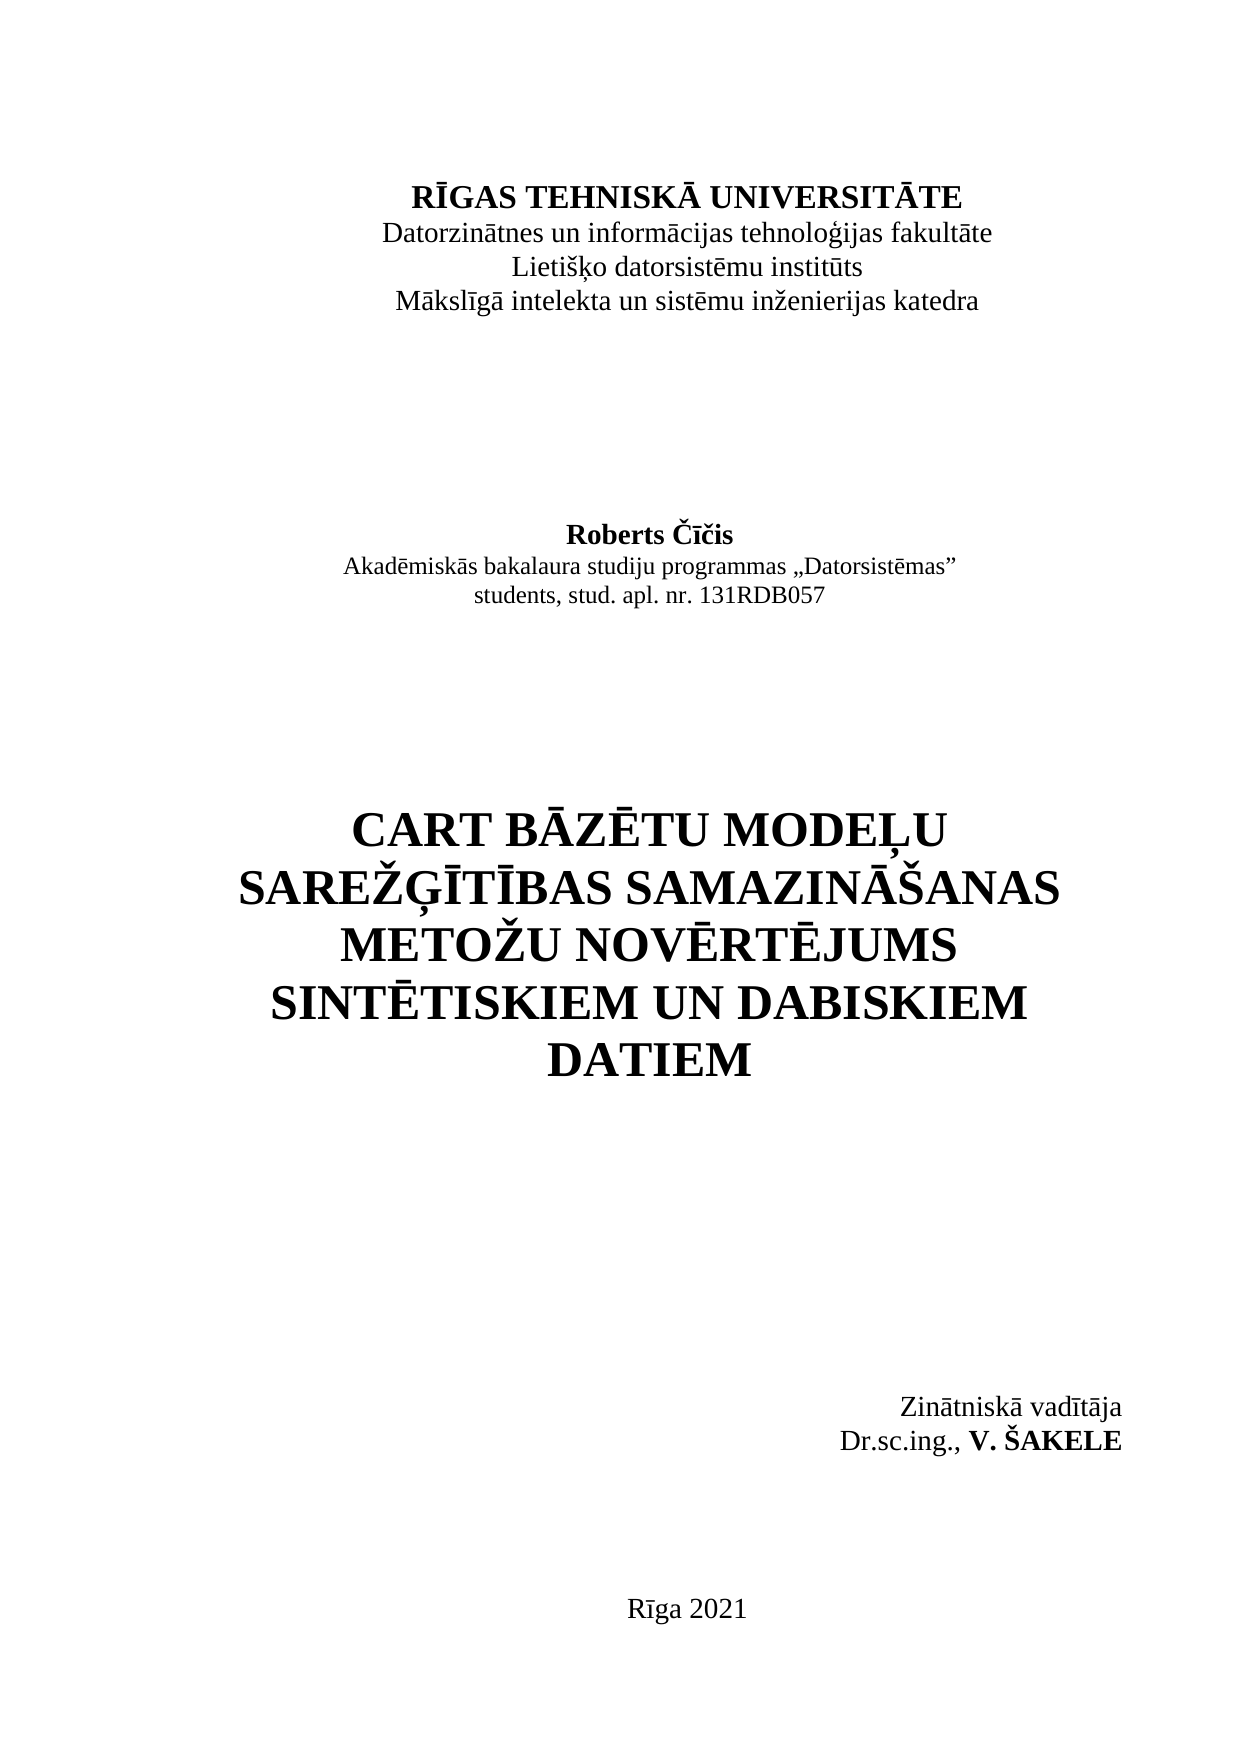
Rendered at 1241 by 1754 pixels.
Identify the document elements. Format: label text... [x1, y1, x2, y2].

title Dr.sc.ing., V. Šakele [177, 1423, 1122, 1457]
title Zinātniskā vadītāja [177, 1389, 1122, 1423]
title RĪGAS TEHNISKĀ UNIVERSITĀTE [177, 177, 1122, 216]
title Roberts Čīčis [177, 517, 1122, 551]
title Rīga 2021 [177, 1591, 1122, 1624]
title CART bāzētu modeļu sarežģītības samazināšanas metožu novērtējums sintētiskiem un dabiskiem datiem [177, 800, 1122, 1088]
title Datorzinātnes un informācijas tehnoloģijas fakultāte [177, 216, 1122, 249]
title Mākslīgā intelekta un sistēmu inženierijas katedra [177, 283, 1122, 316]
title Lietišķo datorsistēmu institūts [177, 249, 1122, 283]
title Akadēmiskās bakalaura studiju programmas „Datorsistēmas” [177, 551, 1122, 580]
title students, stud. apl. nr. 131RDB057 [177, 580, 1122, 608]
